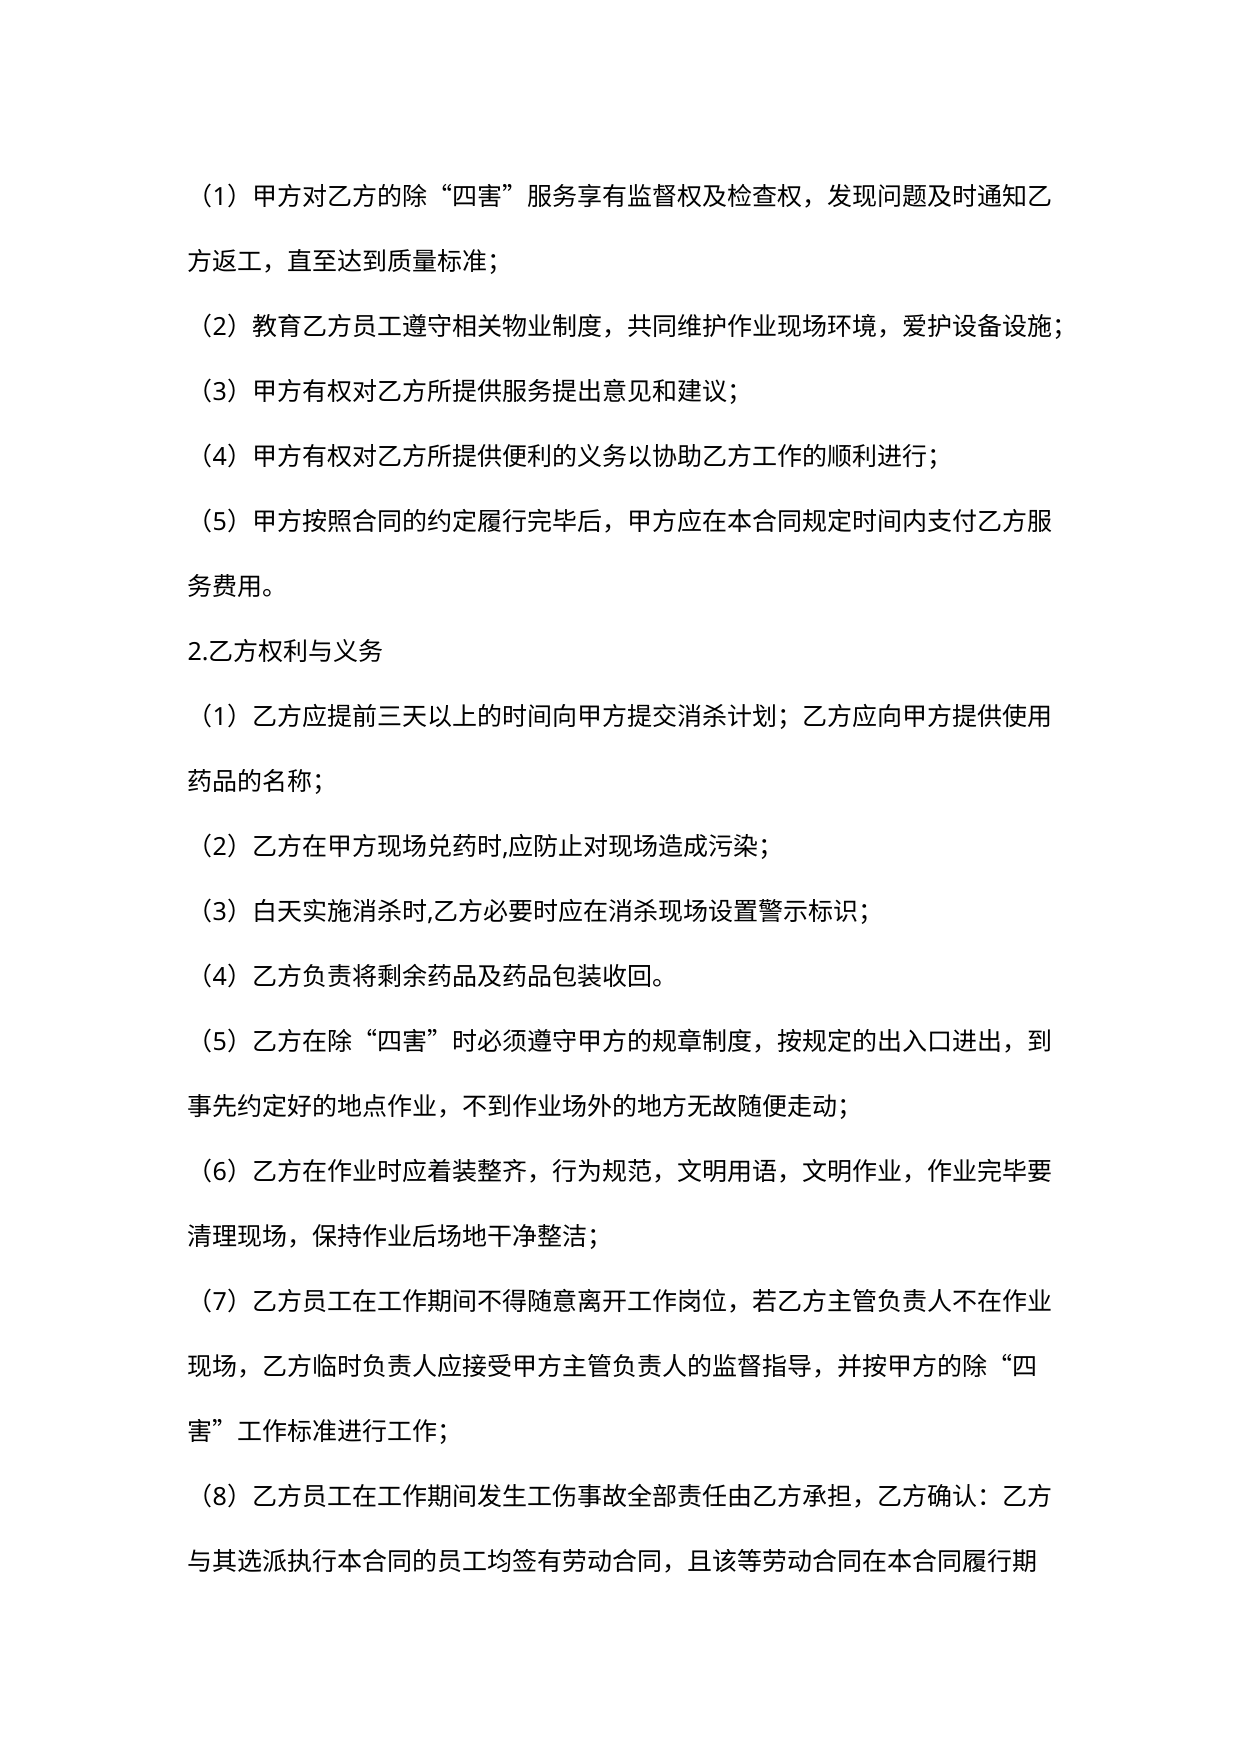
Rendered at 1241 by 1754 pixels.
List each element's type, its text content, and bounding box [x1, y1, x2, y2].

text （3）甲方有权对乙方所提供服务提出意见和建议； [187, 357, 1053, 422]
text 2.乙方权利与义务 [187, 617, 1053, 682]
text （2）教育乙方员工遵守相关物业制度，共同维护作业现场环境，爱护设备设施； [187, 292, 1053, 357]
text （5）甲方按照合同的约定履行完毕后，甲方应在本合同规定时间内支付乙方服务费用。 [187, 487, 1053, 617]
text （4）乙方负责将剩余药品及药品包装收回。 [187, 942, 1053, 1007]
text （6）乙方在作业时应着装整齐，行为规范，文明用语，文明作业，作业完毕要清理现场，保持作业后场地干净整洁； [187, 1137, 1053, 1267]
text （1）甲方对乙方的除“四害”服务享有监督权及检查权，发现问题及时通知乙方返工，直至达到质量标准； [187, 162, 1053, 292]
text （5）乙方在除“四害”时必须遵守甲方的规章制度，按规定的出入口进出，到事先约定好的地点作业，不到作业场外的地方无故随便走动； [187, 1007, 1053, 1137]
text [187, 1462, 1053, 1592]
text （2）乙方在甲方现场兑药时,应防止对现场造成污染； [187, 812, 1053, 877]
text （1）乙方应提前三天以上的时间向甲方提交消杀计划；乙方应向甲方提供使用药品的名称； [187, 682, 1053, 812]
text （4）甲方有权对乙方所提供便利的义务以协助乙方工作的顺利进行； [187, 422, 1053, 487]
text （3）白天实施消杀时,乙方必要时应在消杀现场设置警示标识； [187, 877, 1053, 942]
text （7）乙方员工在工作期间不得随意离开工作岗位，若乙方主管负责人不在作业现场，乙方临时负责人应接受甲方主管负责人的监督指导，并按甲方的除“四害”工作标准进行工作； [187, 1267, 1053, 1462]
